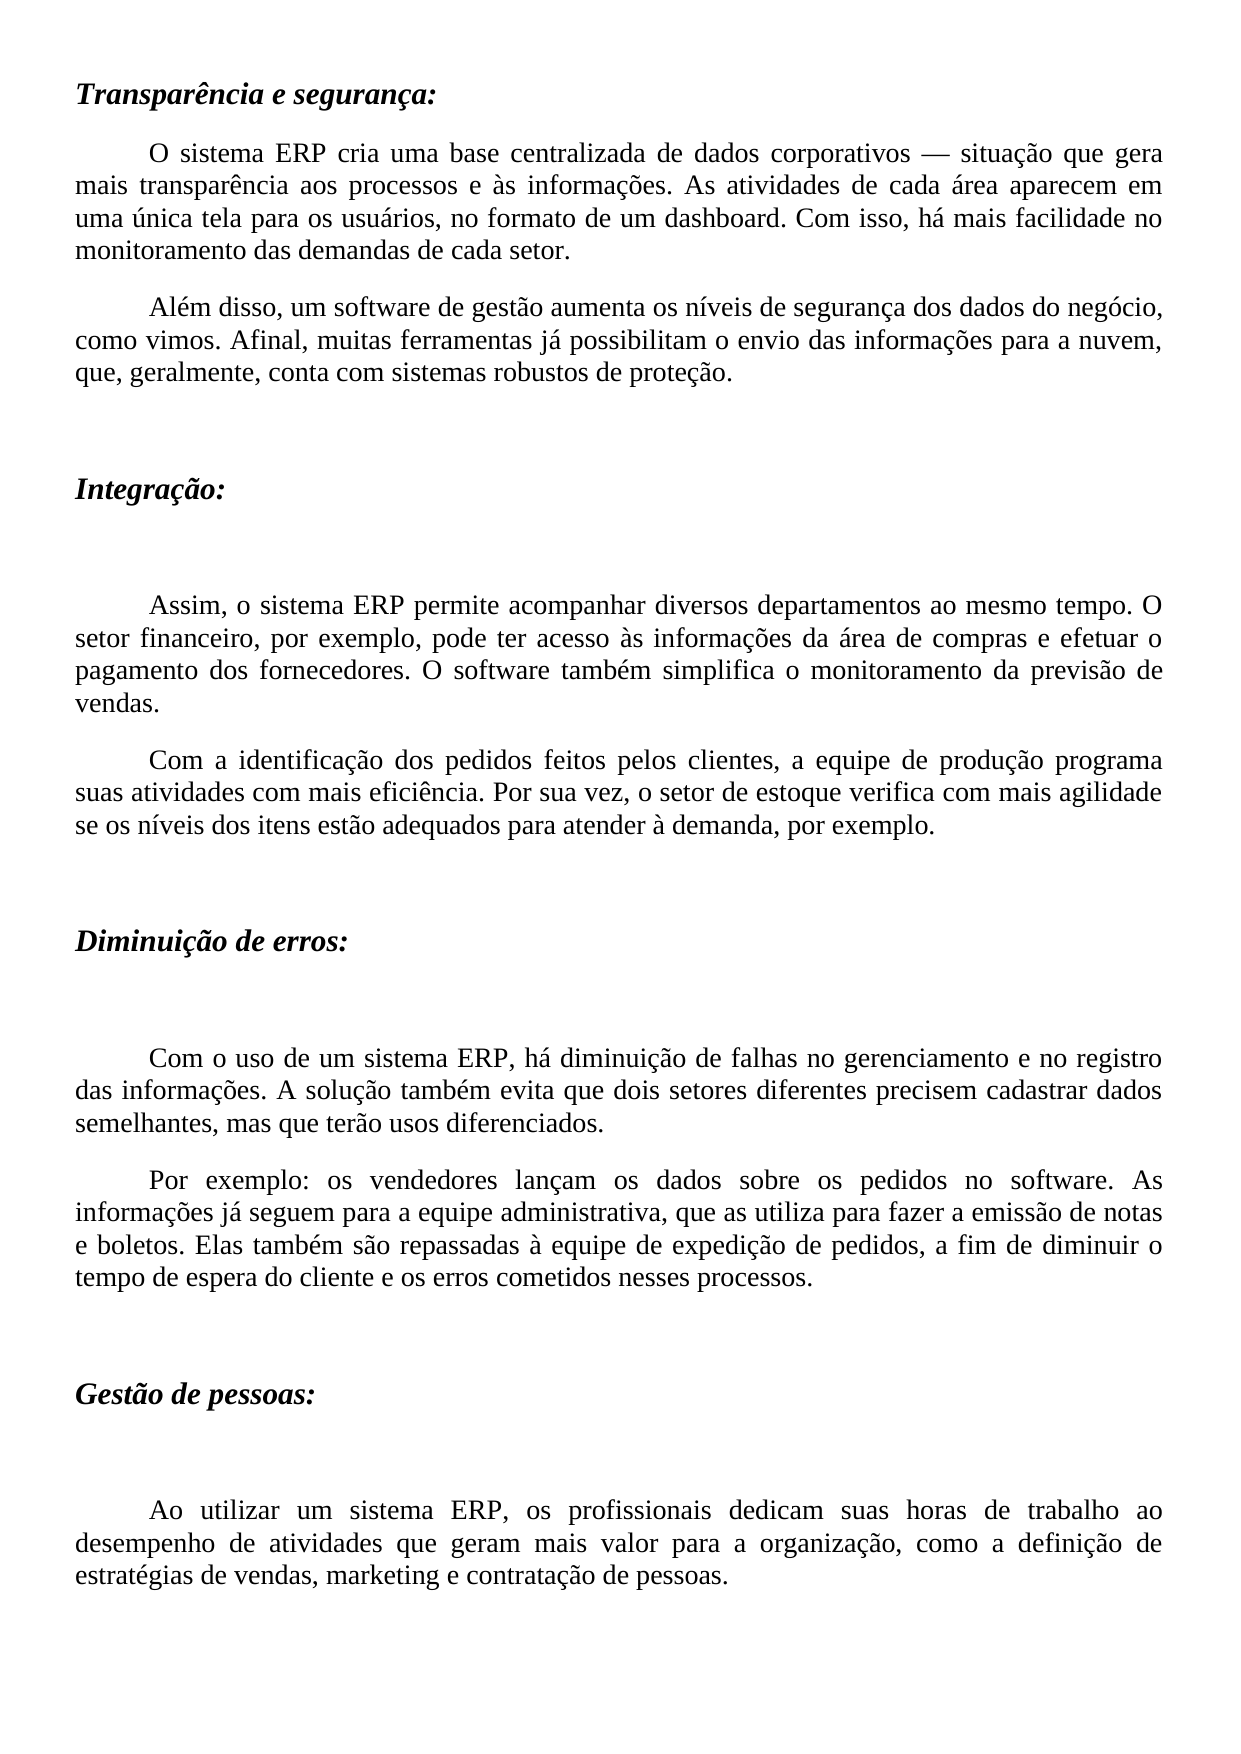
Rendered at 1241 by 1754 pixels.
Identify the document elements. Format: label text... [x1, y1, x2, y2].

text Por exemplo: os vendedores lançam os dados sobre os pedidos no software. As informações já seguem para a equipe administrativa, que as utiliza para fazer a emissão de notas e boletos. Elas também são repassadas à equipe de expedição de pedidos, a fim de diminuir o tempo de espera do cliente e os erros cometidos nesses processos. [75, 1163, 1165, 1293]
text Diminuição de erros: [75, 923, 1165, 958]
text Ao utilizar um sistema ERP, os profissionais dedicam suas horas de trabalho ao desempenho de atividades que geram mais valor para a organização, como a definição de estratégias de vendas, marketing e contratação de pessoas. [75, 1493, 1165, 1591]
text O sistema ERP cria uma base centralizada de dados corporativos — situação que gera mais transparência aos processos e às informações. As atividades de cada área aparecem em uma única tela para os usuários, no formato de um dashboard. Com isso, há mais facilidade no monitoramento das demandas de cada setor. [75, 136, 1165, 266]
text Integração: [75, 470, 1165, 506]
text Com o uso de um sistema ERP, há diminuição de falhas no gerenciamento e no registro das informações. A solução também evita que dois setores diferentes precisem cadastrar dados semelhantes, mas que terão usos diferenciados. [75, 1041, 1165, 1138]
text Assim, o sistema ERP permite acompanhar diversos departamentos ao mesmo tempo. O setor financeiro, por exemplo, pode ter acesso às informações da área de compras e efetuar o pagamento dos fornecedores. O software também simplifica o monitoramento da previsão de vendas. [75, 588, 1165, 718]
text Além disso, um software de gestão aumenta os níveis de segurança dos dados do negócio, como vimos. Afinal, muitas ferramentas já possibilitam o envio das informações para a nuvem, que, geralmente, conta com sistemas robustos de proteção. [75, 291, 1165, 388]
text Transparência e segurança: [75, 75, 1165, 111]
text Gestão de pessoas: [75, 1375, 1165, 1411]
text Com a identificação dos pedidos feitos pelos clientes, a equipe de produção programa suas atividades com mais eficiência. Por sua vez, o setor de estoque verifica com mais agilidade se os níveis dos itens estão adequados para atender à demanda, por exemplo. [75, 743, 1165, 840]
